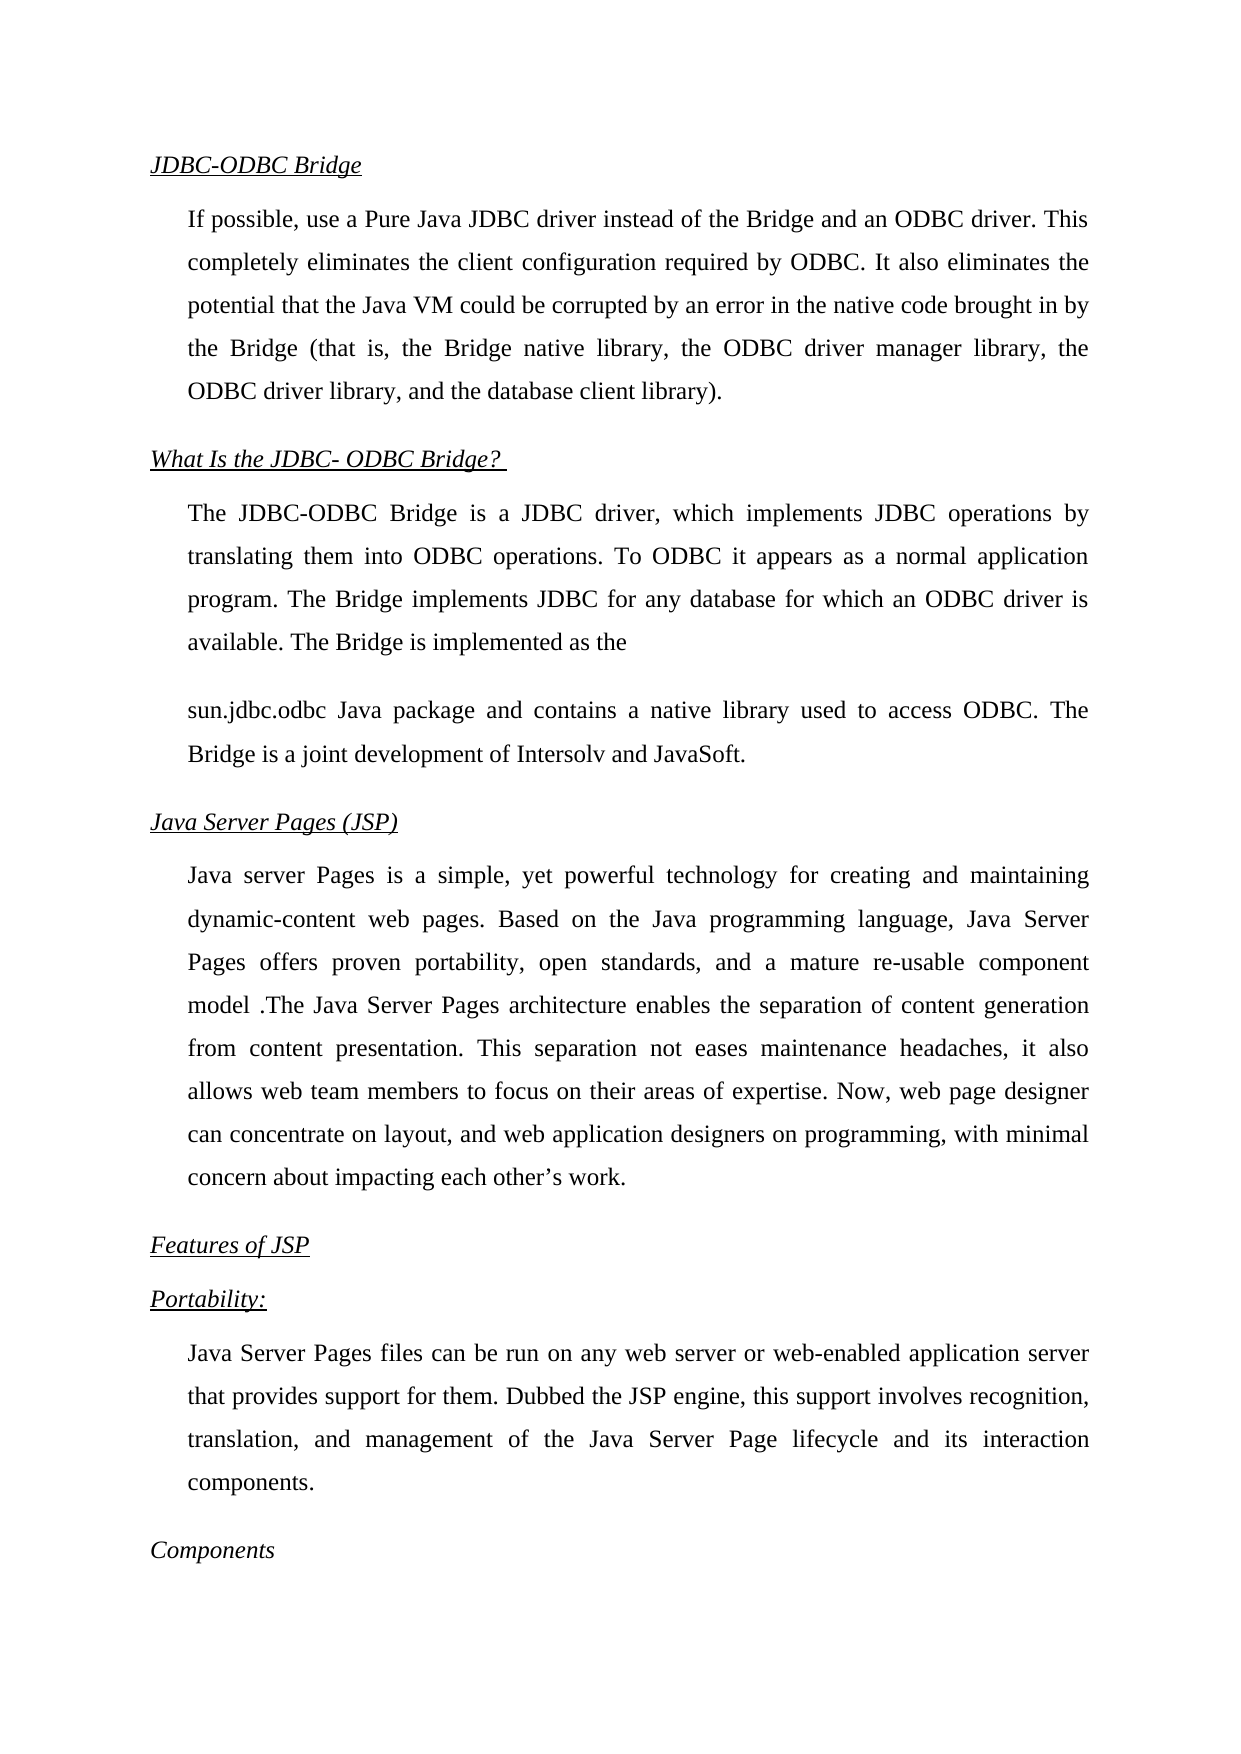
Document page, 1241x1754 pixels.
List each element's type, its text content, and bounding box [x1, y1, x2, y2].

text Java server Pages is a simple, yet powerful technology for creating and maintaining dynamic-content web pages. Based on the Java programming language, Java Server Pages offers proven portability, open standards, and a mature re-usable component model .The Java Server Pages architecture enables the separation of content generation from content presentation. This separation not eases maintenance headaches, it also allows web team members to focus on their areas of expertise. Now, web page designer can concentrate on layout, and web application designers on programming, with minimal concern about impacting each other’s work. [187, 861, 1090, 1191]
subtitle Components [150, 1536, 1090, 1564]
subtitle What Is the JDBC- ODBC Bridge? [150, 444, 1090, 473]
subtitle Portability: [150, 1284, 1090, 1313]
subtitle Features of JSP [150, 1231, 1090, 1259]
text Java Server Pages files can be run on any web server or web-enabled application server that provides support for them. Dubbed the JSP engine, this support involves recognition, translation, and management of the Java Server Page lifecycle and its interaction components. [187, 1338, 1090, 1496]
text If possible, use a Pure Java JDBC driver instead of the Bridge and an ODBC driver. This completely eliminates the client configuration required by ODBC. It also eliminates the potential that the Java VM could be corrupted by an error in the native code brought in by the Bridge (that is, the Bridge native library, the ODBC driver manager library, the ODBC driver library, and the database client library). [187, 204, 1090, 405]
subtitle JDBC-ODBC Bridge [150, 150, 1090, 179]
text sun.jdbc.odbc Java package and contains a native library used to access ODBC. The Bridge is a joint development of Intersolv and JavaSoft. [187, 696, 1090, 767]
text The JDBC-ODBC Bridge is a JDBC driver, which implements JDBC operations by translating them into ODBC operations. To ODBC it appears as a normal application program. The Bridge implements JDBC for any database for which an ODBC driver is available. The Bridge is implemented as the [187, 498, 1090, 656]
subtitle Java Server Pages (JSP) [150, 807, 1090, 836]
